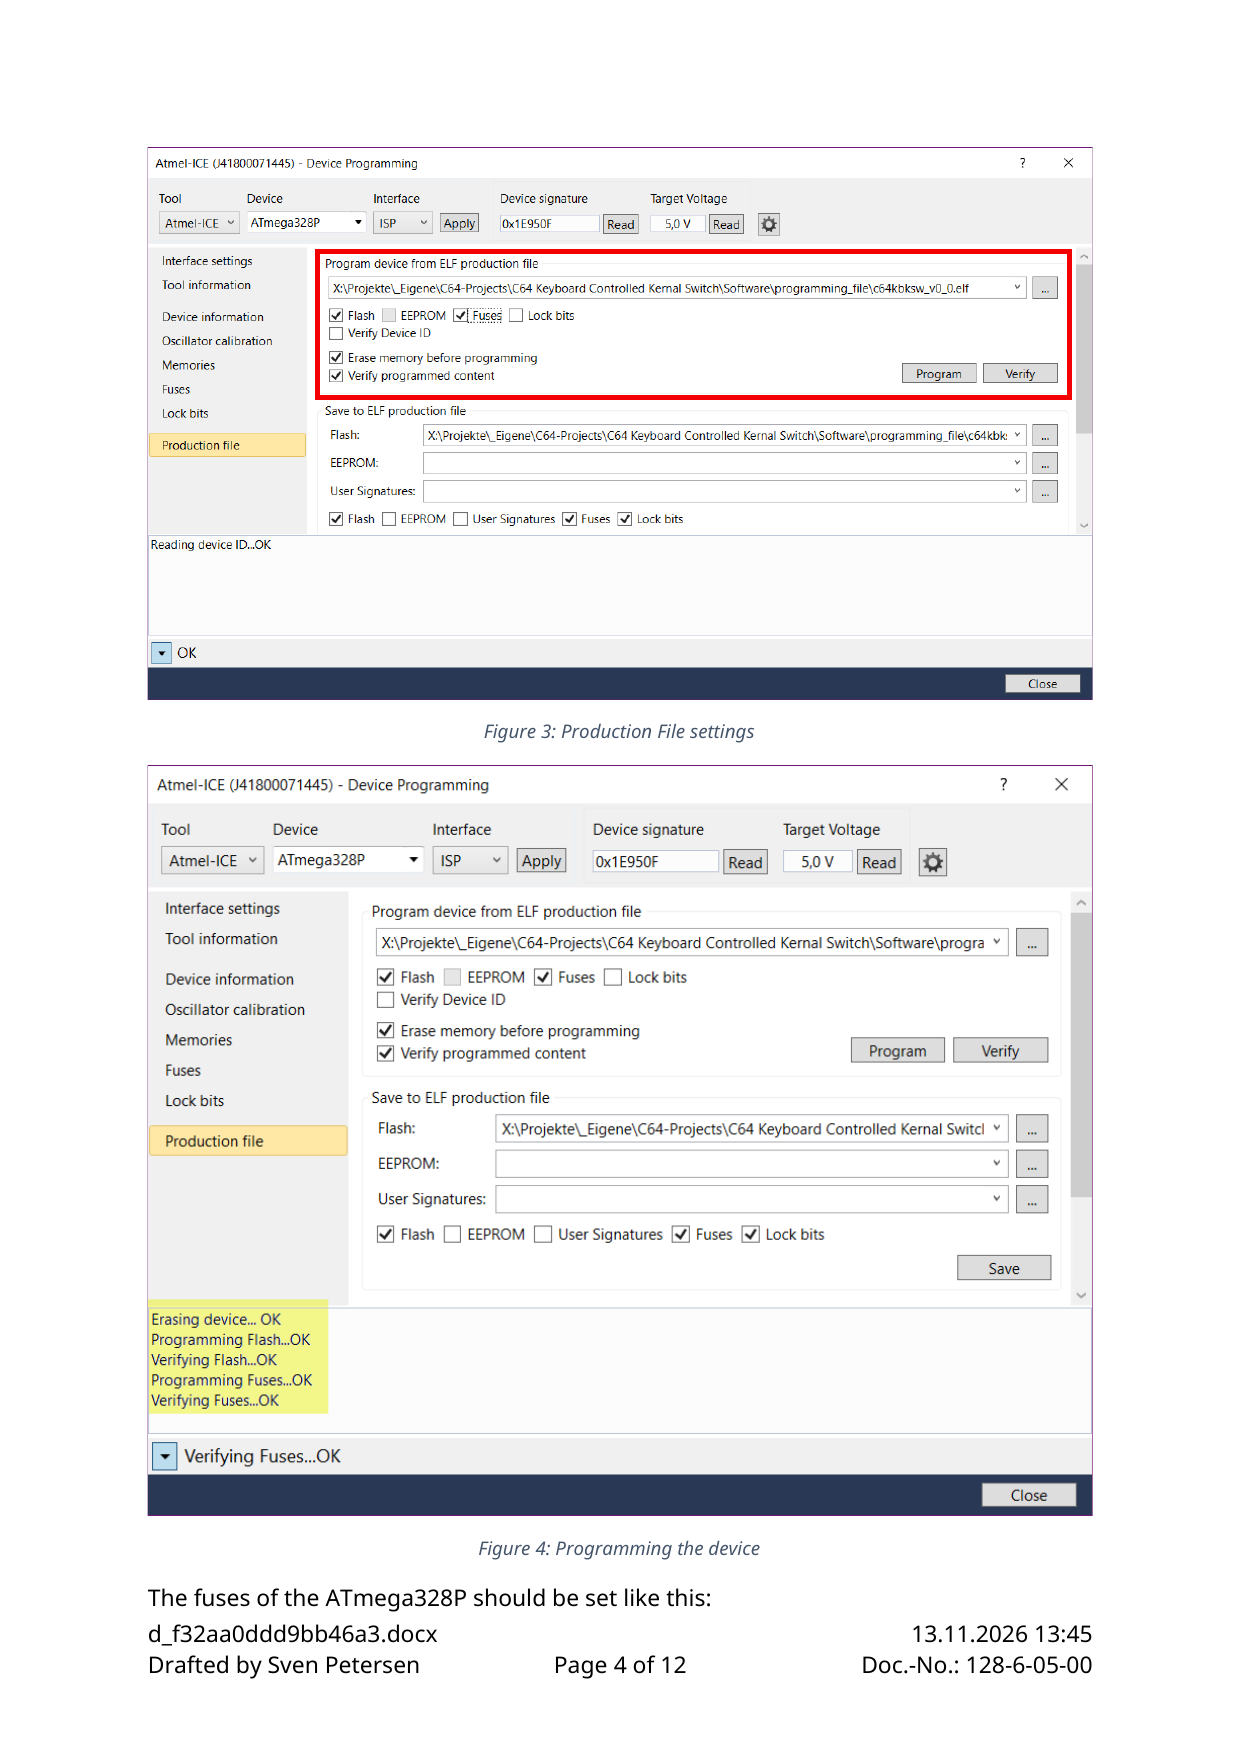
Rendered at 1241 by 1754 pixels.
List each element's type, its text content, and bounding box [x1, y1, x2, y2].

text The fuses of the ATmega328P should be set like this: [148, 1581, 1093, 1613]
text Figure 4: Programming the device [148, 1535, 1093, 1561]
picture [147, 147, 1093, 700]
text Figure 3: Production File settings [148, 719, 1093, 744]
picture [147, 765, 1093, 1516]
